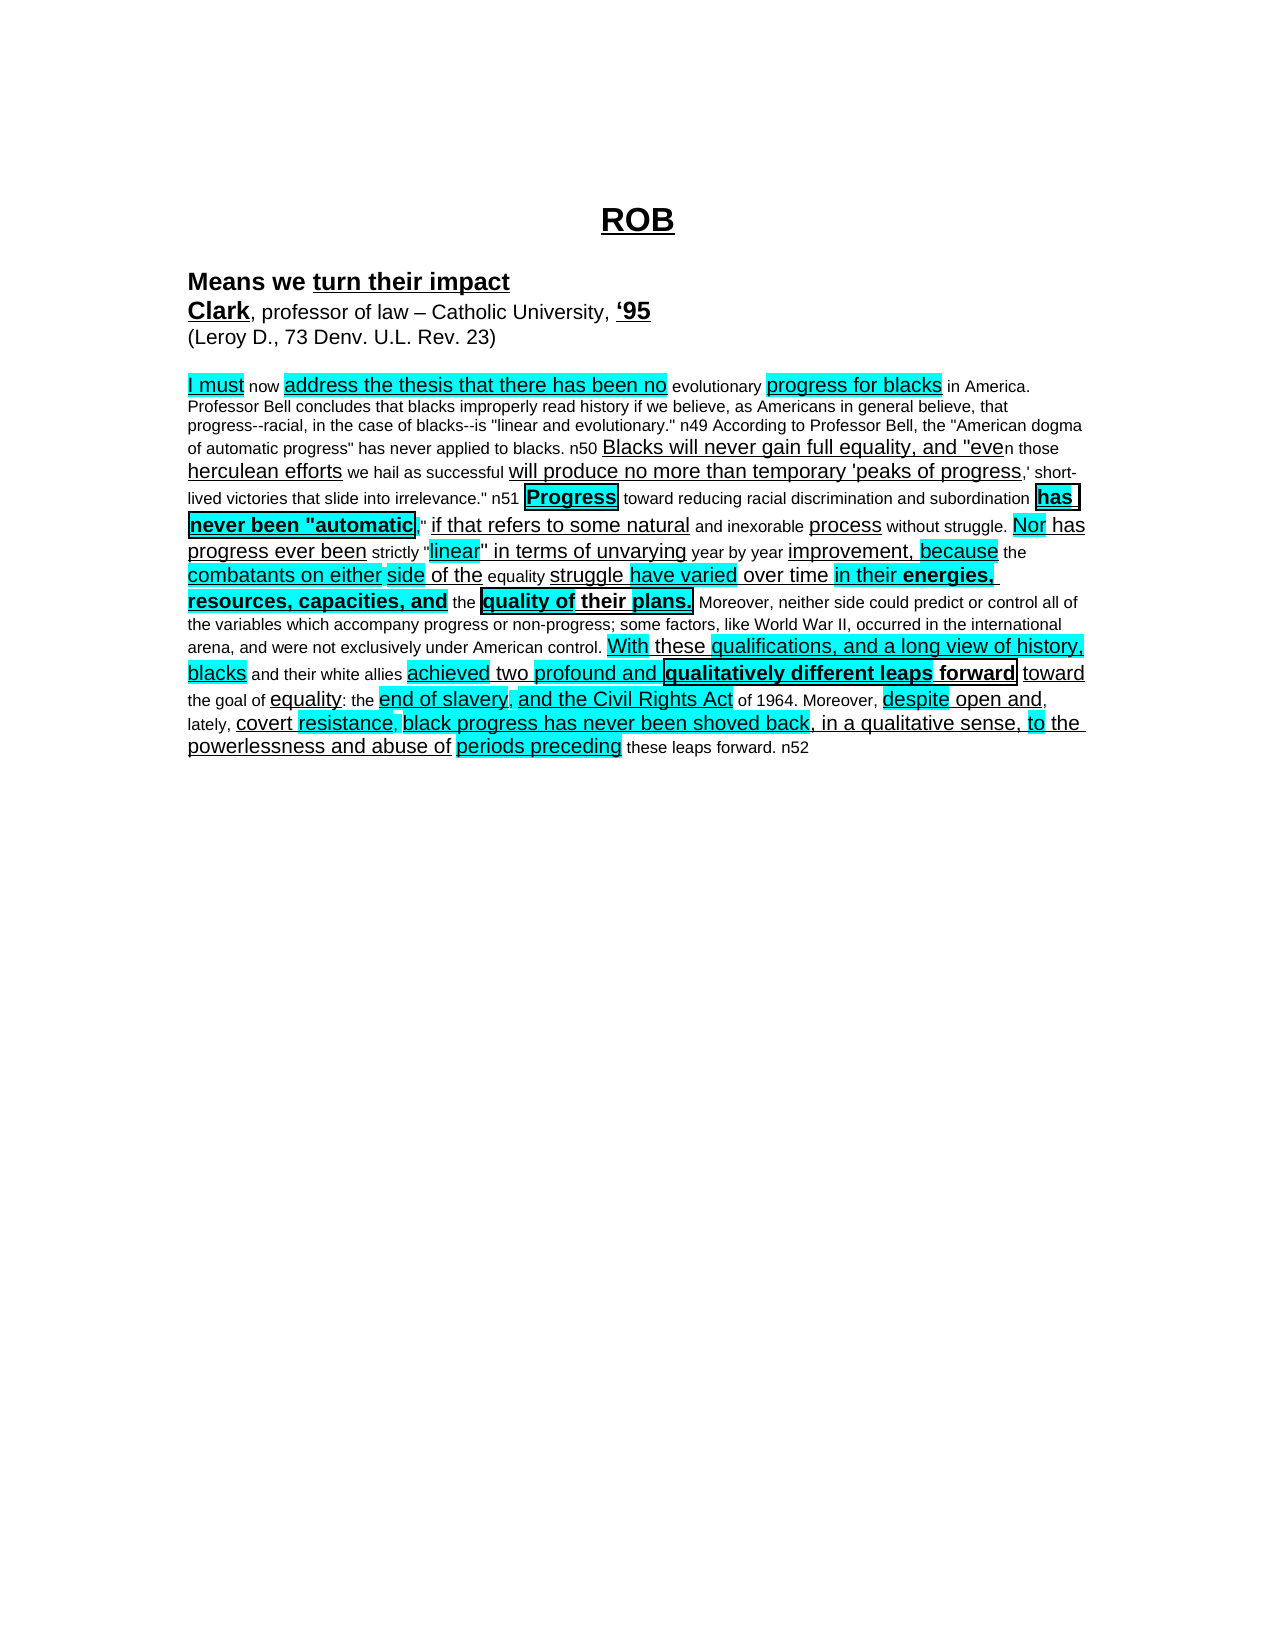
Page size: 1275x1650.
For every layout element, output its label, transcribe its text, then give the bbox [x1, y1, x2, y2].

text (Leroy D., 73 Denv. U.L. Rev. 23) [187, 325, 1087, 349]
text Clark, professor of law – Catholic University, ‘95 [187, 296, 1087, 325]
text I must now address the thesis that there has been no evolutionary progress for blacks in America. Professor Bell concludes that blacks improperly read history if we believe, as Americans in general believe, that progress--racial, in the case of blacks--is "linear and evolutionary." n49 According to Professor Bell, the "American dogma of automatic progress" has never applied to blacks. n50 Blacks will never gain full equality, and "even those herculean efforts we hail as successful will produce no more than temporary 'peaks of progress,' short-lived victories that slide into irrelevance." n51 Progress toward reducing racial discrimination and subordination has never been "automatic," if that refers to some natural and inexorable process without struggle. Nor has progress ever been strictly "linear" in terms of unvarying year by year improvement, because the combatants on either side of the equality struggle have varied over time in their energies, resources, capacities, and the quality of their plans. Moreover, neither side could predict or control all of the variables which accompany progress or non-progress; some factors, like World War II, occurred in the international arena, and were not exclusively under American control. With these qualifications, and a long view of history, blacks and their white allies achieved two profound and qualitatively different leaps forward toward the goal of equality: the end of slavery, and the Civil Rights Act of 1964. Moreover, despite open and, lately, covert resistance, black progress has never been shoved back, in a qualitative sense, to the powerlessness and abuse of periods preceding these leaps forward. n52 [187, 373, 1087, 758]
text Means we turn their impact [187, 267, 1087, 296]
subtitle rob [187, 200, 1087, 238]
